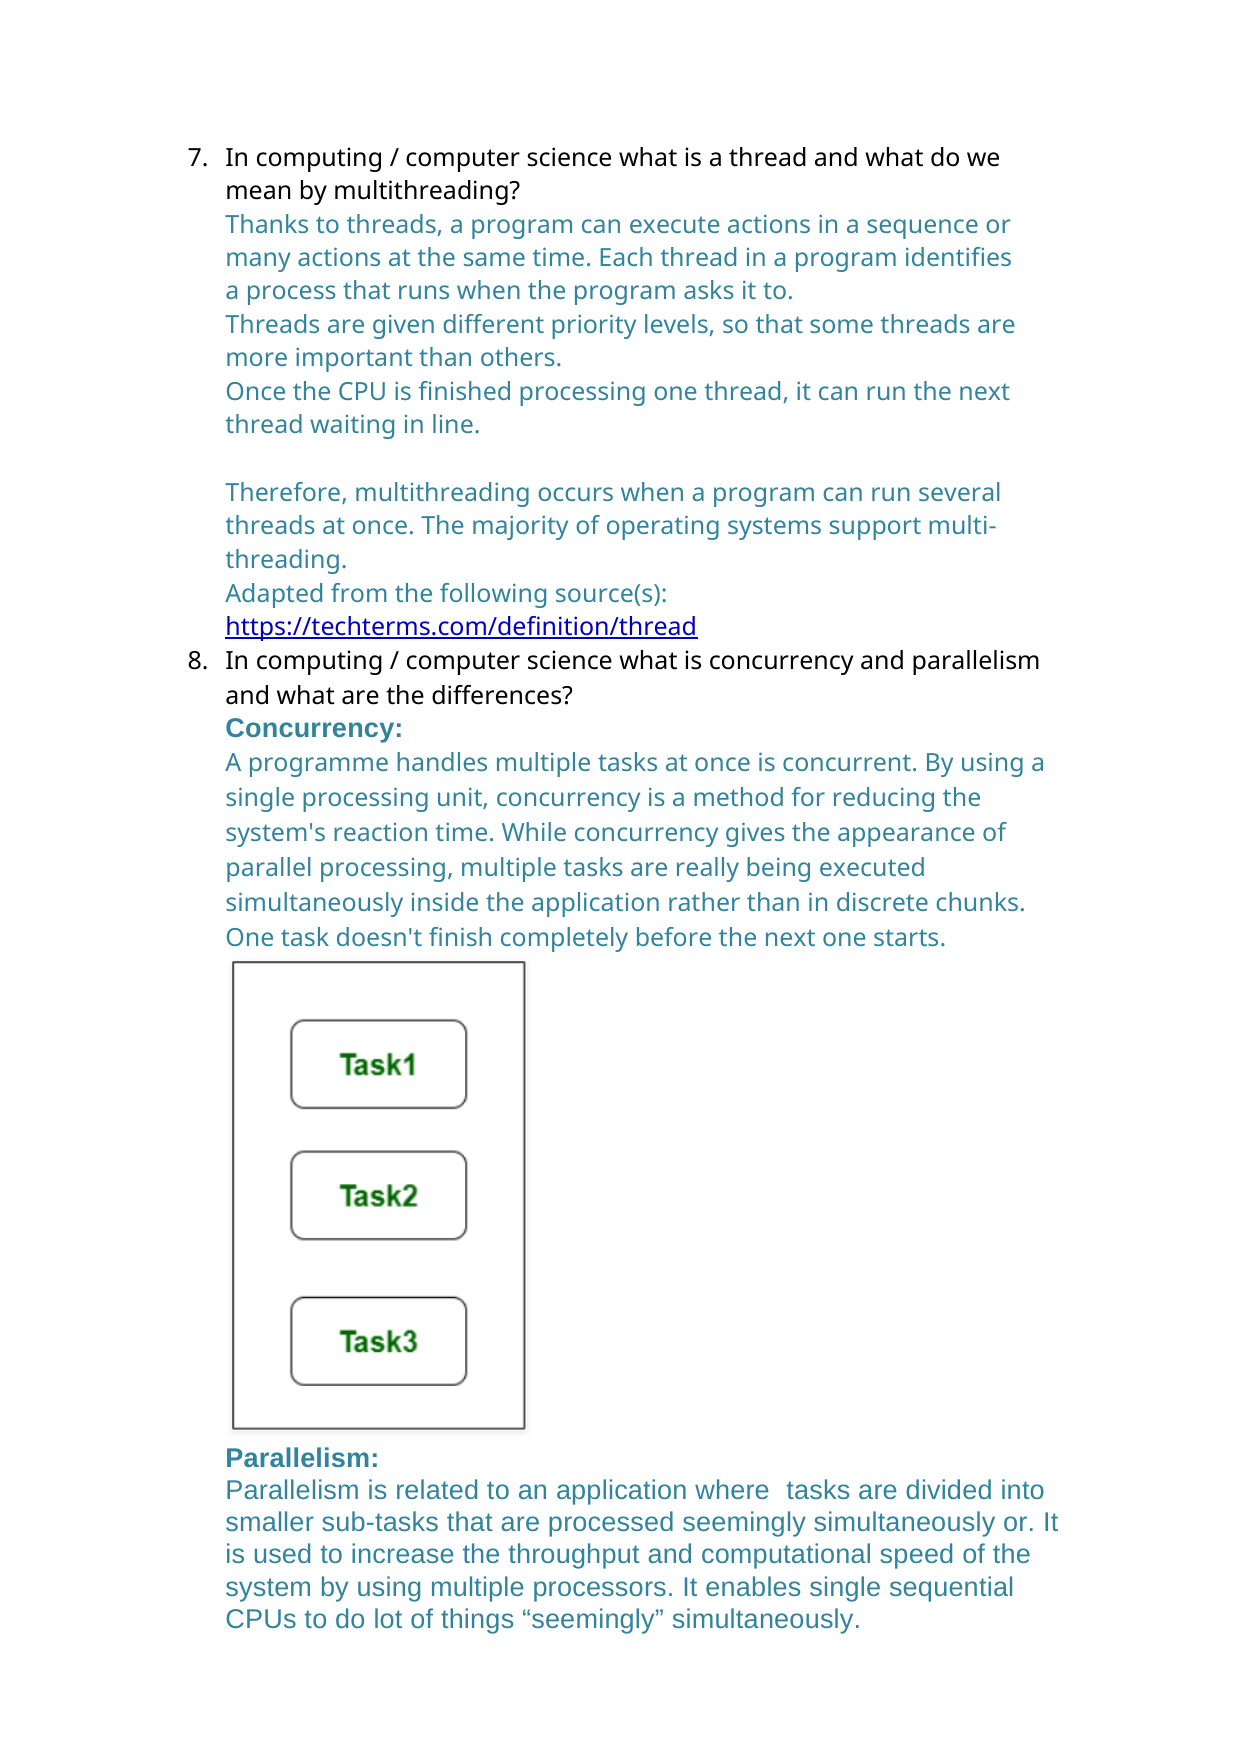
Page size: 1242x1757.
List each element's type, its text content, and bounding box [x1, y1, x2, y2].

list Threads are given different priority levels, so that some threads are more important than others. [225, 307, 1027, 374]
list In computing / computer science what is a thread and what do we mean by multithreading? [187, 139, 1027, 206]
list Concurrency: [225, 712, 1078, 744]
list Once the CPU is finished processing one thread, it can run the next thread waiting in line. [225, 374, 1027, 441]
list Thanks to threads, a program can execute actions in a sequence or many actions at the same time. Each thread in a program identifies a process that runs when the program asks it to. [225, 207, 1027, 307]
list In computing / computer science what is concurrency and parallelism and what are the differences? [187, 642, 1078, 711]
list Therefore, multithreading occurs when a program can run several threads at once. The majority of operating systems support multi-threading. [225, 475, 1027, 575]
list Parallelism: Parallelism is related to an application where tasks are divided into smaller sub-tasks that are processed seemingly simultaneously or. It is used to increase the throughput and computational speed of the system by using multiple processors. It enables single sequential CPUs to do lot of things “seemingly” simultaneously. [225, 1442, 1078, 1634]
list Adapted from the following source(s): https://techterms.com/definition/thread [225, 576, 1027, 642]
picture [225, 954, 533, 1441]
